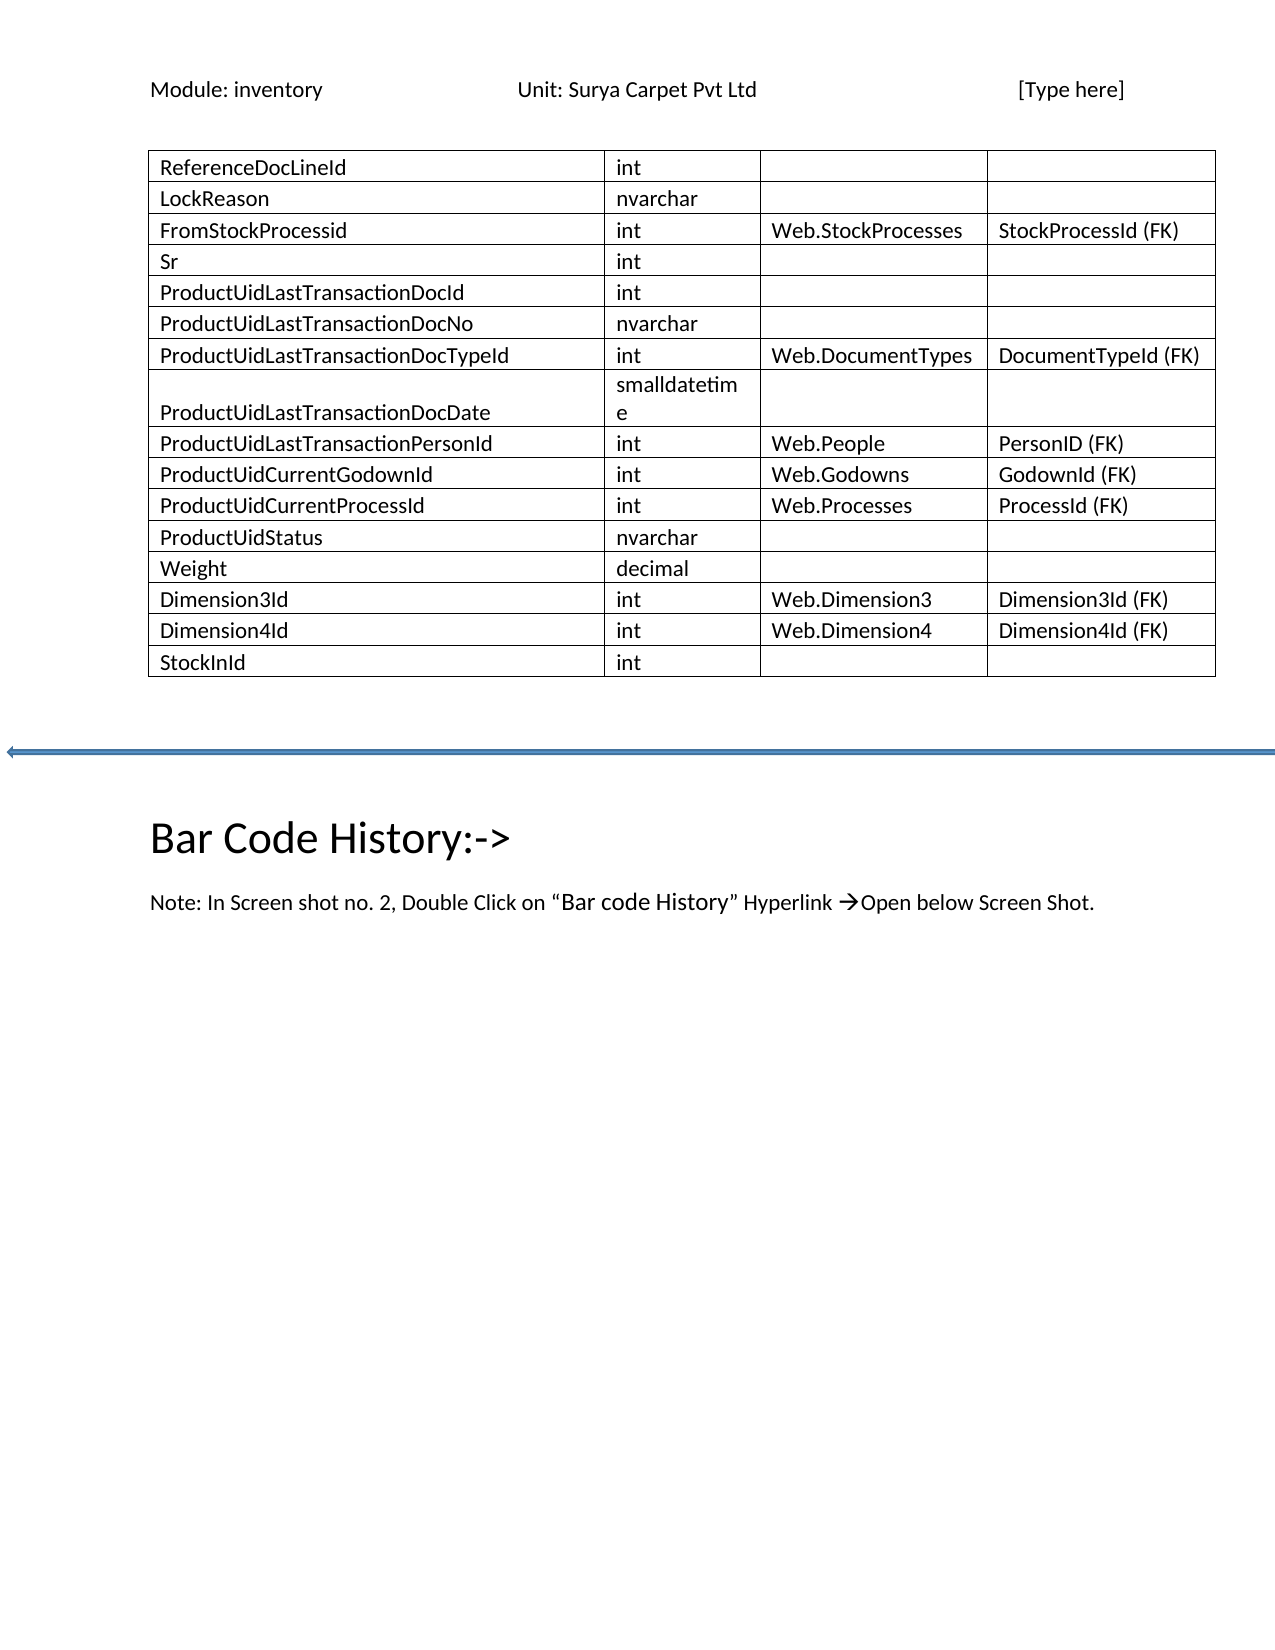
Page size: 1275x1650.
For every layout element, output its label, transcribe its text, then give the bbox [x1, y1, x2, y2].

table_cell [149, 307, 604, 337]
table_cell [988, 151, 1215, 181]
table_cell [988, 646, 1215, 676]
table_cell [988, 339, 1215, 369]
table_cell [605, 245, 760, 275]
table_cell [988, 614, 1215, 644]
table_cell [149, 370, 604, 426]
text Bar Code History:-> [150, 809, 1125, 865]
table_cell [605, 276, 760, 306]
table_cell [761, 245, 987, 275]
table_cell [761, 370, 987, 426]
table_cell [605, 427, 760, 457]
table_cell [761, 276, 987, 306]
text Note: In Screen shot no. 2, Double Click on “Bar code History” Hyperlink Open below Screen Shot. [150, 886, 1125, 917]
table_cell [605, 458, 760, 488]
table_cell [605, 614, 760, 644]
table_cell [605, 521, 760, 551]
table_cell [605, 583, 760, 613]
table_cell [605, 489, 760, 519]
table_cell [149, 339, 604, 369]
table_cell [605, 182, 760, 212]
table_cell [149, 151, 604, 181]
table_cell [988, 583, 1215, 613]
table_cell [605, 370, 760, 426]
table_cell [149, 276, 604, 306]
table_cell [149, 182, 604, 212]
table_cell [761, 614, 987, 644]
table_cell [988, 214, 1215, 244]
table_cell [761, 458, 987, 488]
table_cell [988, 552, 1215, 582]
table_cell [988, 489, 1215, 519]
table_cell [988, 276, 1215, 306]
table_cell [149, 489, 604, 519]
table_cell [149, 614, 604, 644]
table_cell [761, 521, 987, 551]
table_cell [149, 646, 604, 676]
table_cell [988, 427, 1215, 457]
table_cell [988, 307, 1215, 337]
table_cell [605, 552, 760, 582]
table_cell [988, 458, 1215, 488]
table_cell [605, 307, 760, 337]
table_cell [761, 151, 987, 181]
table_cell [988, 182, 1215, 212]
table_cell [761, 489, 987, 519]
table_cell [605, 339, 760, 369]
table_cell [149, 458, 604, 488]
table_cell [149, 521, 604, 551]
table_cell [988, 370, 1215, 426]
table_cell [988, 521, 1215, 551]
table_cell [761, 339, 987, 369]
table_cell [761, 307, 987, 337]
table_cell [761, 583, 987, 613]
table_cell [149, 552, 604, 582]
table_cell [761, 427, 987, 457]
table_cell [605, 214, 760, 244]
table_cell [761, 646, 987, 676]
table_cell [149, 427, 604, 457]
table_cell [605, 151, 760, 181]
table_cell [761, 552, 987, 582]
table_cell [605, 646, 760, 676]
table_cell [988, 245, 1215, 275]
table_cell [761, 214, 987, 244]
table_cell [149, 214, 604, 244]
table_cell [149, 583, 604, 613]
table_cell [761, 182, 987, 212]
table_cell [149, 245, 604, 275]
